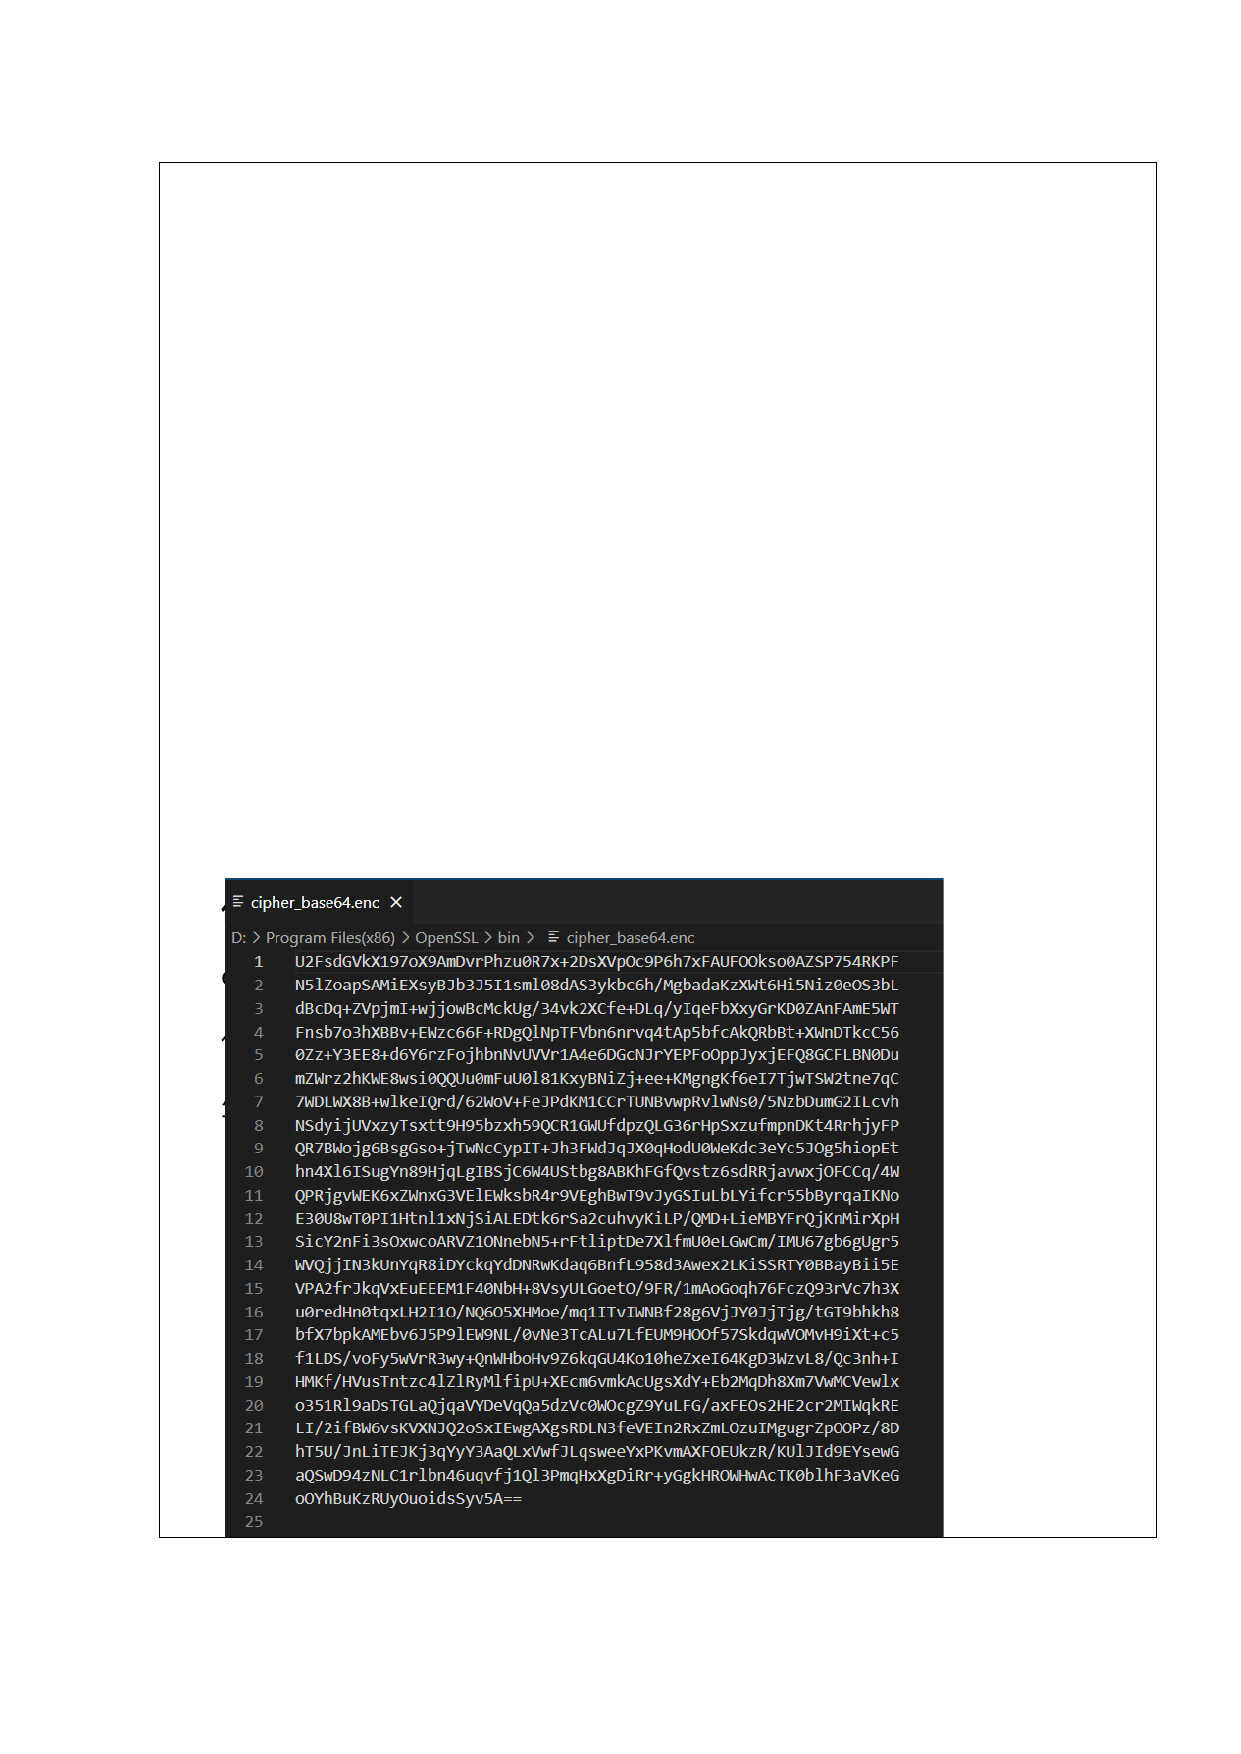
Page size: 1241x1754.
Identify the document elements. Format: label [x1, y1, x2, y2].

picture [225, 878, 944, 1537]
table_cell [160, 163, 1156, 1537]
